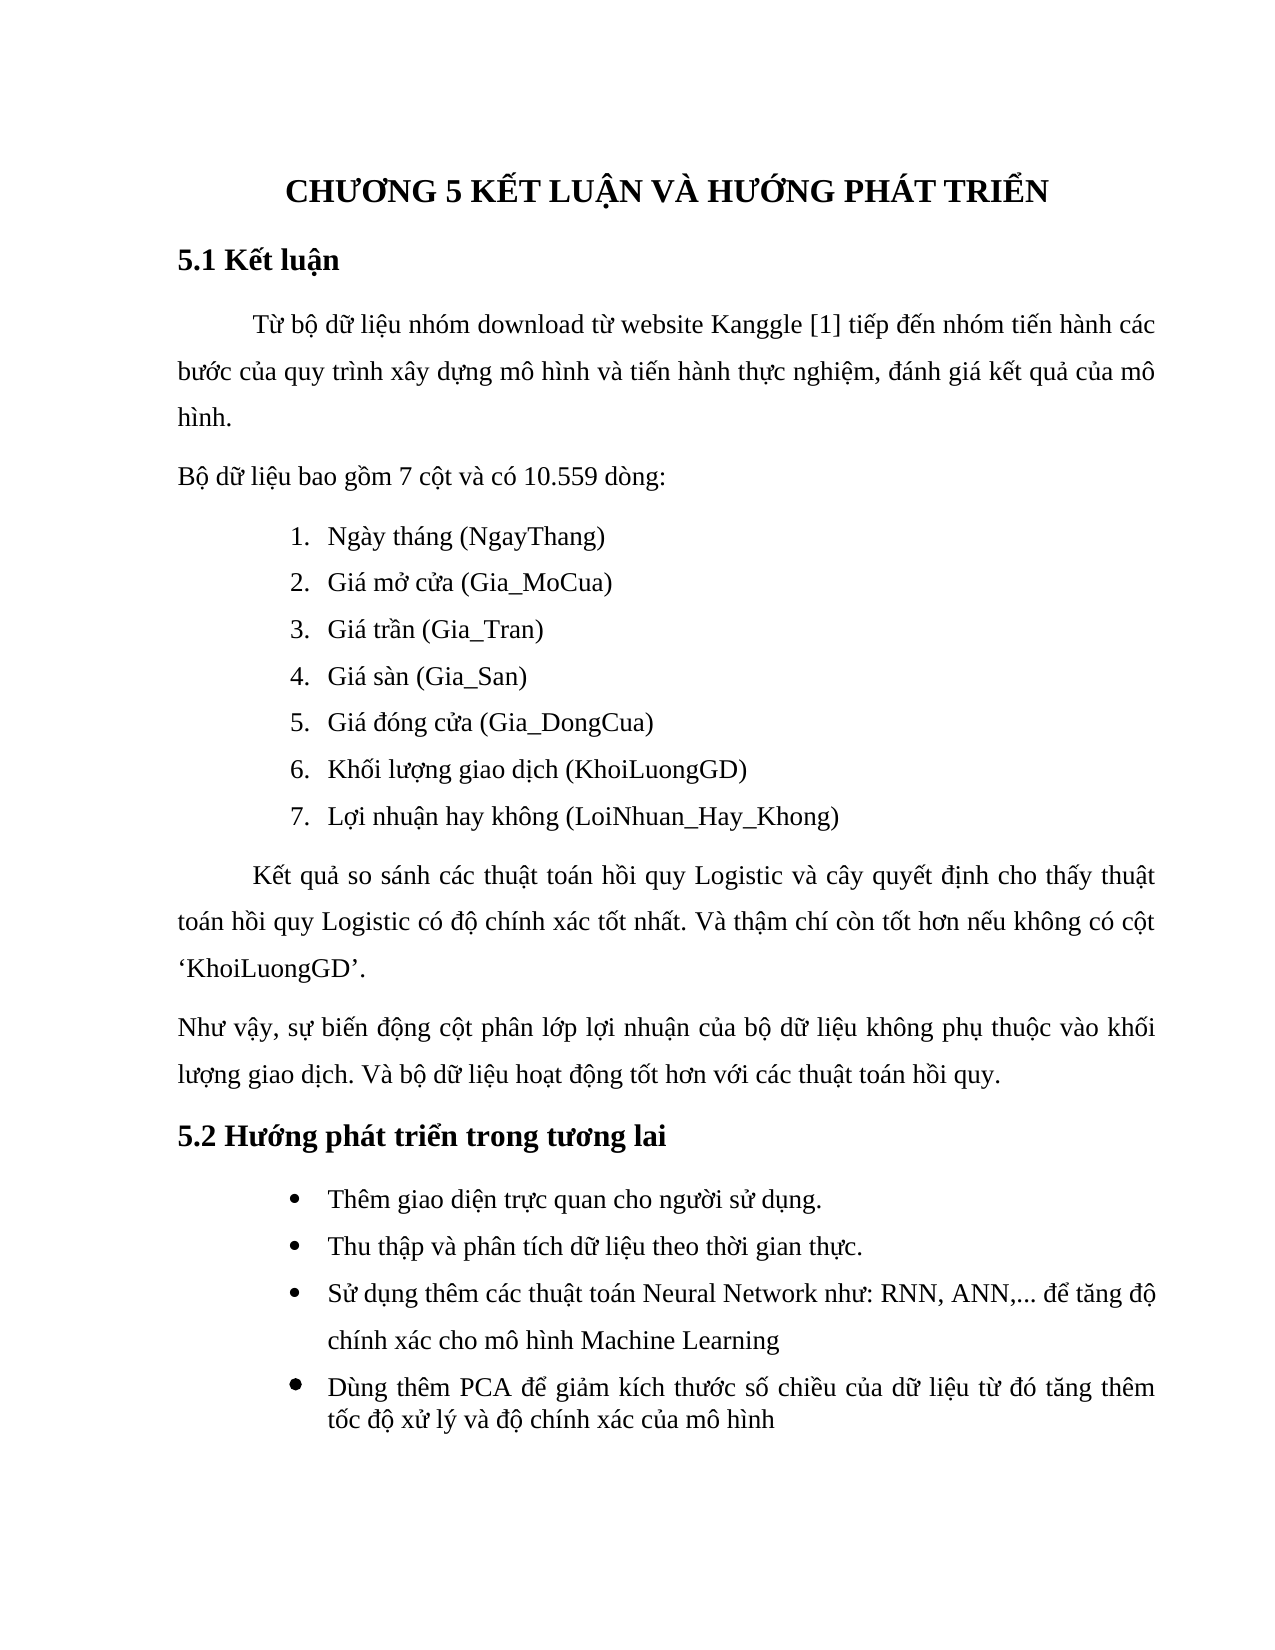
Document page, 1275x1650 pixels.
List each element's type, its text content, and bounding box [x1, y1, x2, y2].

list Dùng thêm PCA để giảm kích thước số chiều của dữ liệu từ đó tăng thêm tốc độ xử lý và độ chính xác của mô hình [290, 1371, 1157, 1434]
text Như vậy, sự biến động cột phân lớp lợi nhuận của bộ dữ liệu không phụ thuộc vào khối lượng giao dịch. Và bộ dữ liệu hoạt động tốt hơn với các thuật toán hồi quy. [177, 1011, 1157, 1089]
list Lợi nhuận hay không (LoiNhuan_Hay_Khong) [290, 800, 1157, 831]
text Từ bộ dữ liệu nhóm download từ website Kanggle [1] tiếp đến nhóm tiến hành các bước của quy trình xây dựng mô hình và tiến hành thực nghiệm, đánh giá kết quả của mô hình. [177, 308, 1157, 432]
text CHƯƠNG 5 KẾT LUẬN VÀ HƯỚNG PHÁT TRIỂN [177, 172, 1157, 210]
list Thu thập và phân tích dữ liệu theo thời gian thực. [290, 1230, 1157, 1262]
text 5.2 Hướng phát triển trong tương lai [177, 1117, 1157, 1153]
text Bộ dữ liệu bao gồm 7 cột và có 10.559 dòng: [177, 461, 1157, 492]
list Giá sàn (Gia_San) [290, 660, 1157, 691]
list Thêm giao diện trực quan cho người sử dụng. [290, 1183, 1157, 1215]
list Giá mở cửa (Gia_MoCua) [290, 566, 1157, 597]
text 5.1 Kết luận [177, 242, 1157, 278]
list Giá đóng cửa (Gia_DongCua) [290, 706, 1157, 737]
list Giá trần (Gia_Tran) [290, 613, 1157, 644]
text Kết quả so sánh các thuật toán hồi quy Logistic và cây quyết định cho thấy thuật toán hồi quy Logistic có độ chính xác tốt nhất. Và thậm chí còn tốt hơn nếu không có cột ‘KhoiLuongGD’. [177, 859, 1157, 983]
list Khối lượng giao dịch (KhoiLuongGD) [290, 753, 1157, 784]
list Ngày tháng (NgayThang) [290, 520, 1157, 551]
list Sử dụng thêm các thuật toán Neural Network như: RNN, ANN,... để tăng độ chính xác cho mô hình Machine Learning [290, 1277, 1157, 1355]
